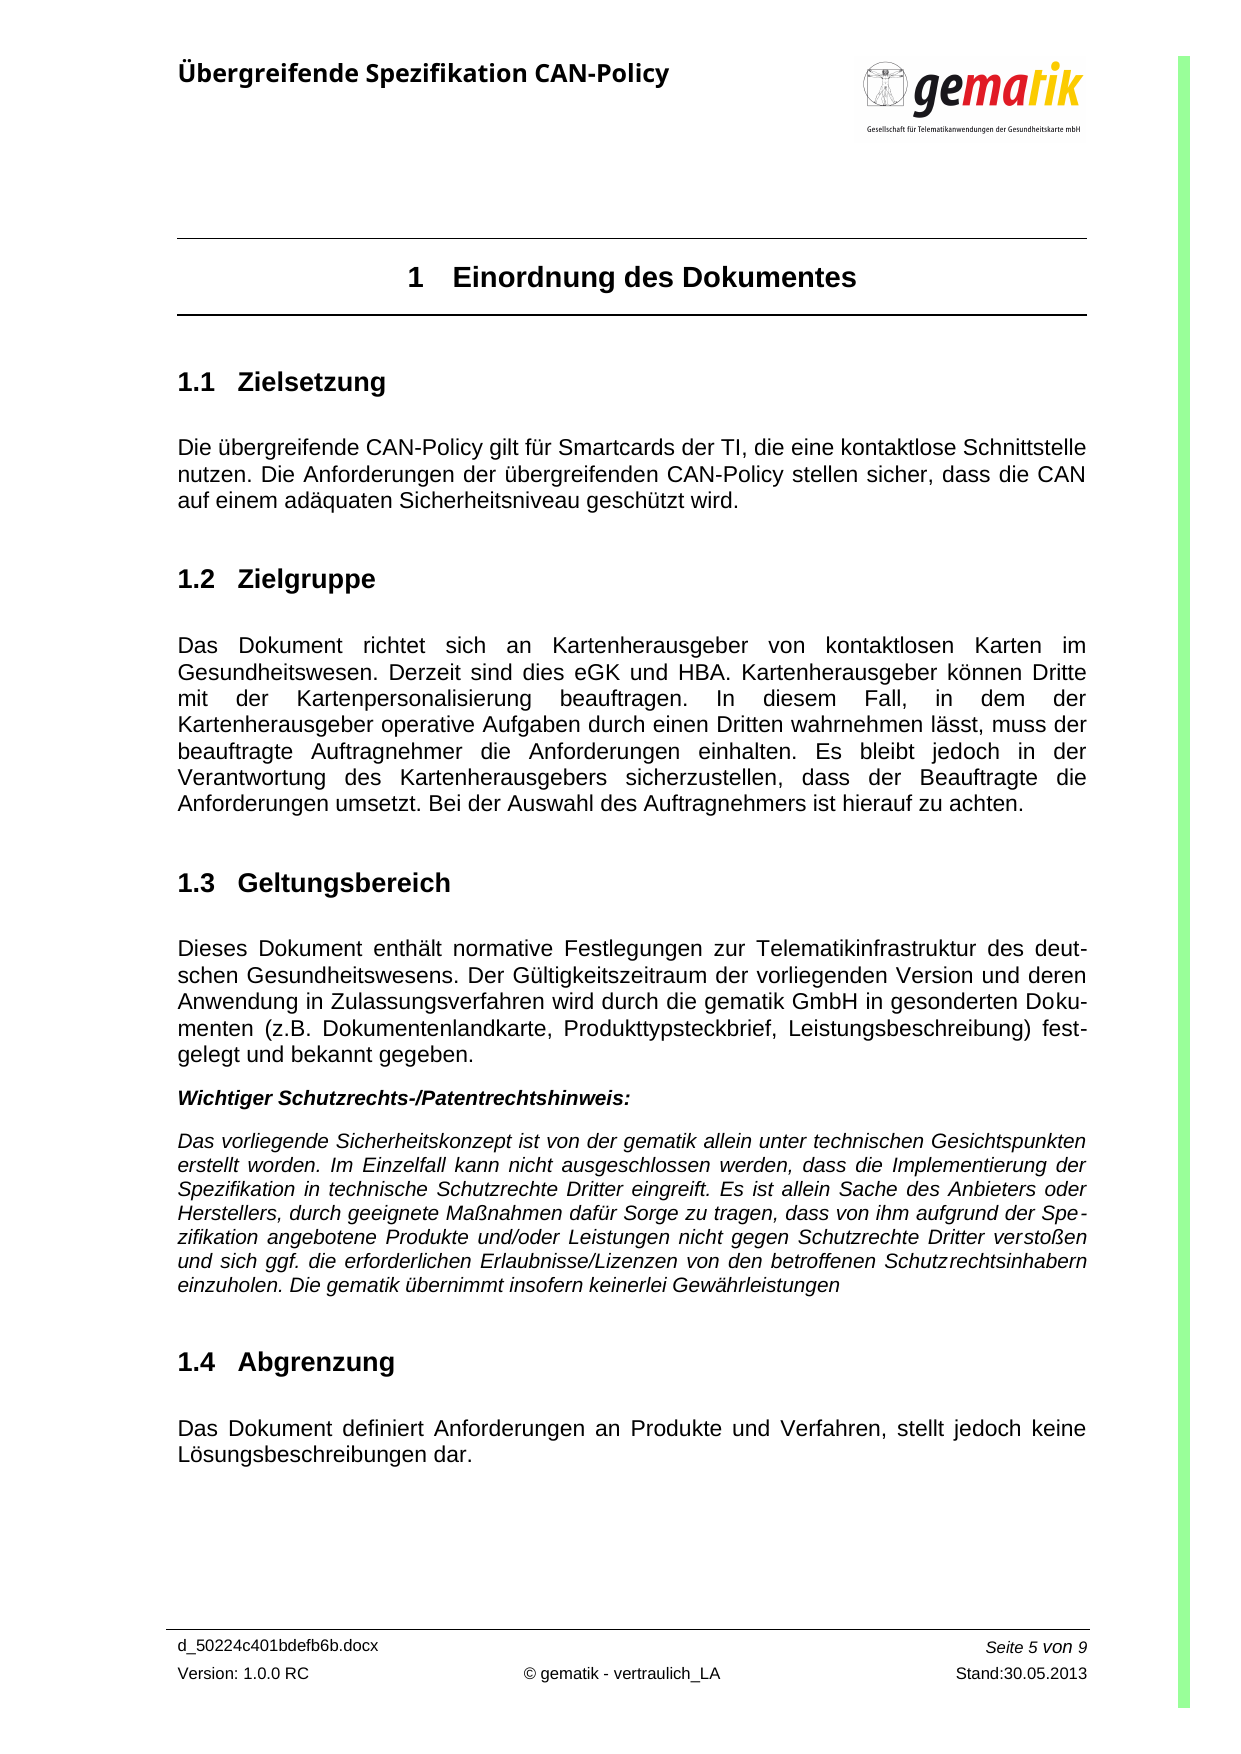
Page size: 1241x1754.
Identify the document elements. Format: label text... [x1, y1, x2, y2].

text Die übergreifende CAN-Policy gilt für Smartcards der TI, die eine kontaktlose Schnittstelle nutzen. Die Anforderungen der übergreifenden CAN-Policy stellen sicher, dass die CAN auf einem adäquaten Sicherheitsniveau geschützt wird. [177, 434, 1087, 513]
subtitle Abgrenzung [177, 1346, 1087, 1378]
subtitle Zielsetzung [177, 366, 1087, 397]
text Das Dokument richtet sich an Kartenherausgeber von kontaktlosen Karten im Gesundheitswesen. Derzeit sind dies eGK und HBA. Kartenherausgeber können Dritte mit der Kartenpersonalisierung beauftragen. In diesem Fall, in dem der Kartenherausgeber operative Aufgaben durch einen Dritten wahrnehmen lässt, muss der beauftragte Auftragnehmer die Anforderungen einhalten. Es bleibt jedoch in der Verantwortung des Kartenherausgebers sicherzustellen, dass der Beauftragte die Anforderungen umsetzt. Bei der Auswahl des Auftragnehmers ist hierauf zu achten. [177, 632, 1087, 817]
text Das Dokument definiert Anforderungen an Produkte und Verfahren, stellt jedoch keine Lösungsbeschreibungen dar. [177, 1415, 1087, 1468]
subtitle Geltungsbereich [177, 867, 1087, 898]
text Wichtiger Schutzrechts-/Patentrechtshinweis: [177, 1086, 1087, 1110]
subtitle Einordnung des Dokumentes [177, 239, 1087, 314]
text Dieses Dokument enthält normative Festlegungen zur Telematikinfrastruktur des deutschen Gesundheitswesens. Der Gültigkeitszeitraum der vorliegenden Version und deren Anwendung in Zulassungsverfahren wird durch die gematik GmbH in gesonderten Dokumenten (z.B. Dokumentenlandkarte, Produkttypsteckbrief, Leistungsbeschreibung) festgelegt und bekannt gegeben. [177, 935, 1087, 1067]
text Das vorliegende Sicherheitskonzept ist von der gematik allein unter technischen Gesichtspunkten erstellt worden. Im Einzelfall kann nicht ausgeschlossen werden, dass die Implementierung der Spezifikation in technische Schutzrechte Dritter eingreift. Es ist allein Sache des Anbieters oder Herstellers, durch geeignete Maßnahmen dafür Sorge zu tragen, dass von ihm aufgrund der Spezifikation angebotene Produkte und/oder Leistungen nicht gegen Schutzrechte Dritter verstoßen und sich ggf. die erforderlichen Erlaubnisse/Lizenzen von den betroffenen Schutzrechtsinhabern einzuholen. Die gematik übernimmt insofern keinerlei Gewährleistungen [177, 1129, 1087, 1296]
subtitle Zielgruppe [177, 563, 1087, 595]
picture [854, 56, 1086, 143]
